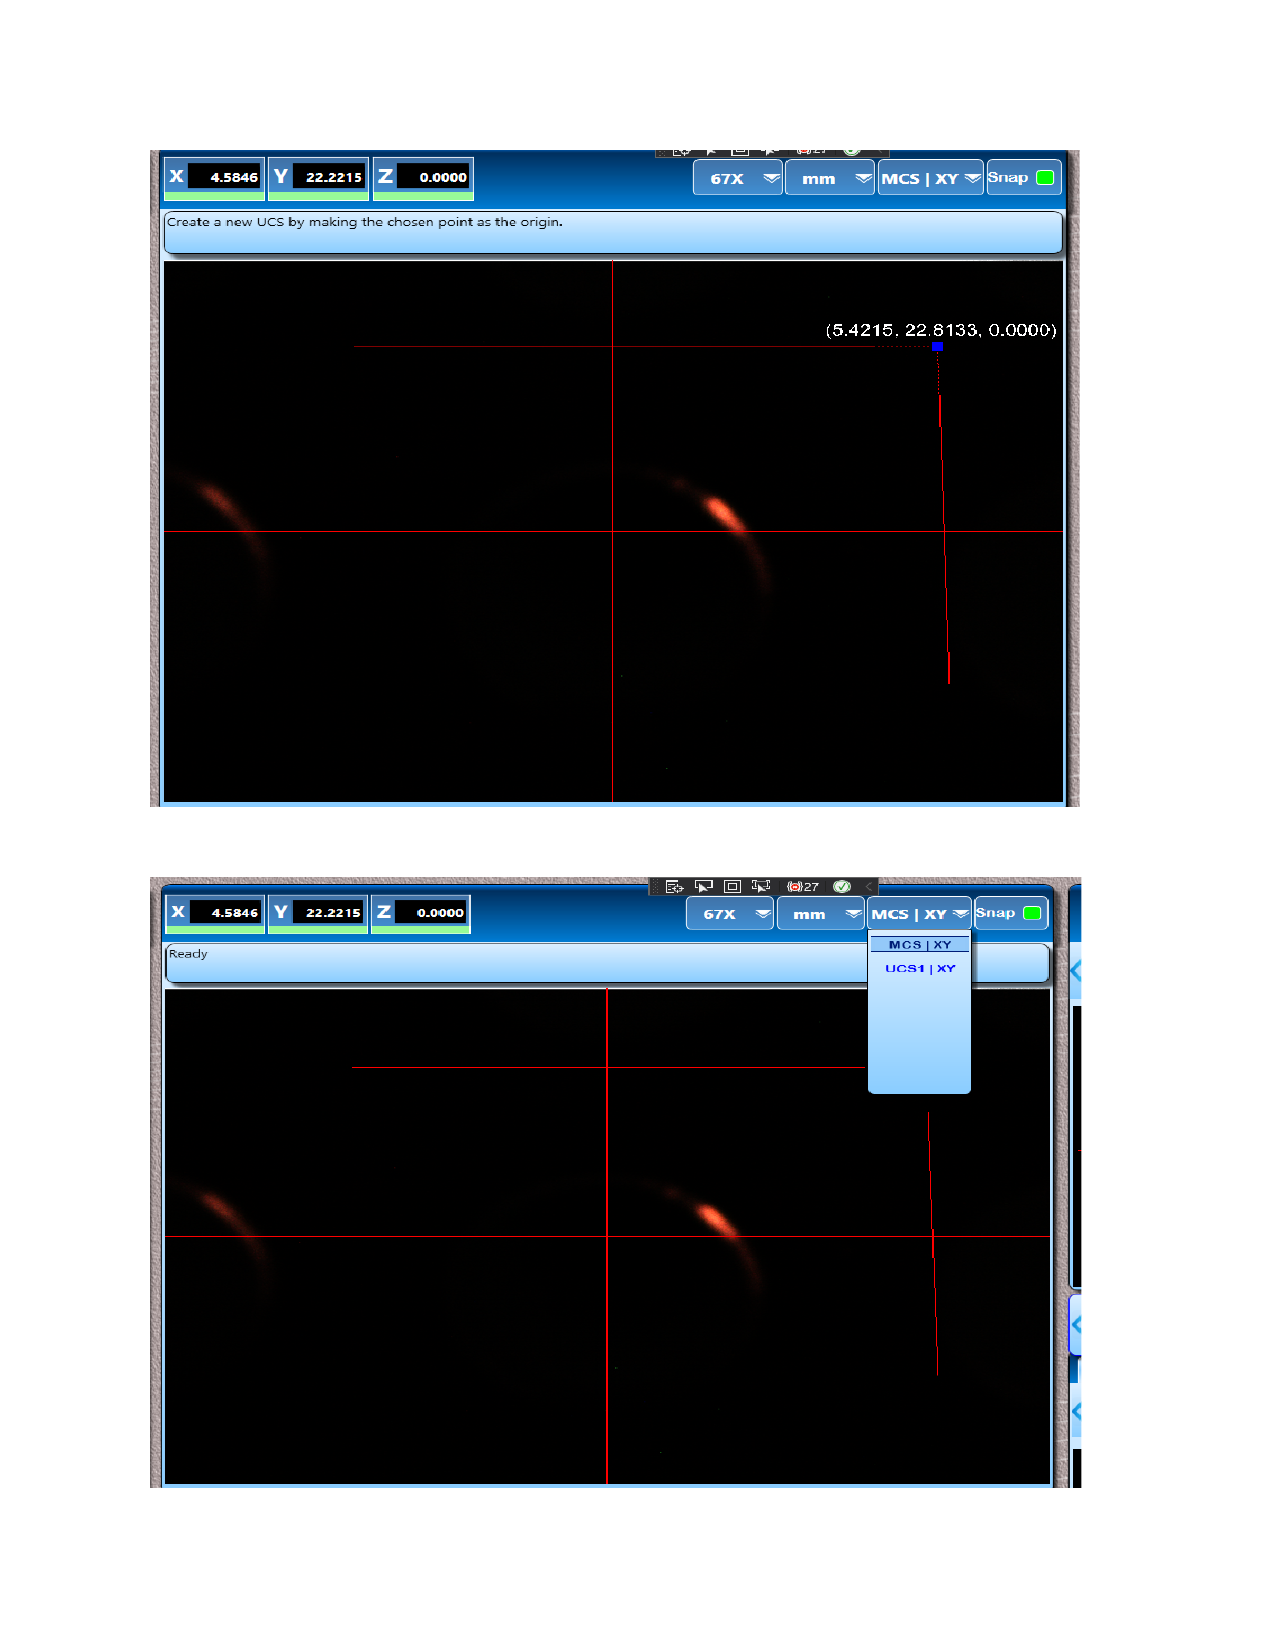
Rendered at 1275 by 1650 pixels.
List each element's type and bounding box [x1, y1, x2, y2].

picture [150, 150, 1080, 807]
picture [150, 877, 1082, 1488]
